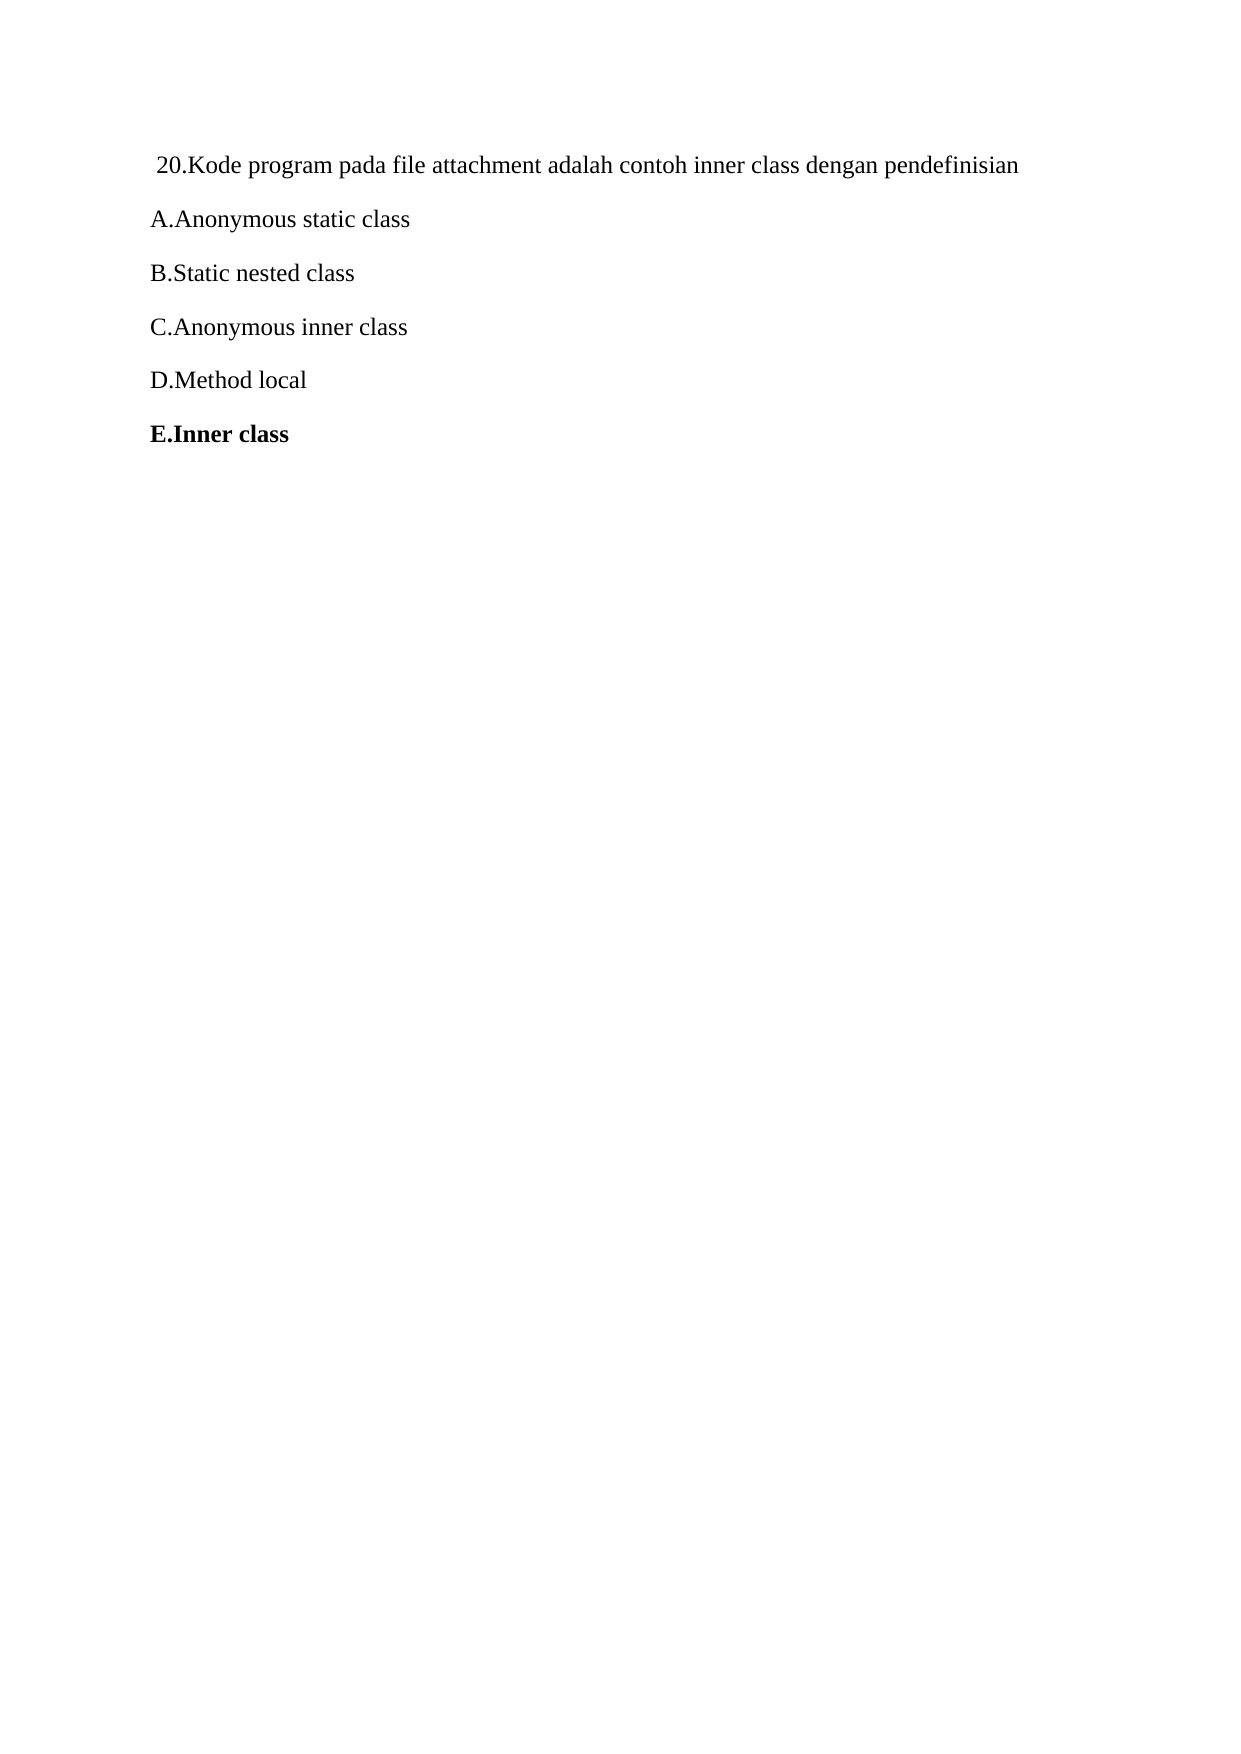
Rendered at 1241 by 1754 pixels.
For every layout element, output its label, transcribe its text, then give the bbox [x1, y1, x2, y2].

text B.Static nested class [150, 258, 1090, 286]
text C.Anonymous inner class [150, 312, 1090, 340]
text A.Anonymous static class [150, 204, 1090, 233]
text 20.Kode program pada file attachment adalah contoh inner class dengan pendefinisian [150, 150, 1090, 179]
text E.Inner class [150, 419, 1090, 448]
text D.Method local [150, 365, 1090, 394]
